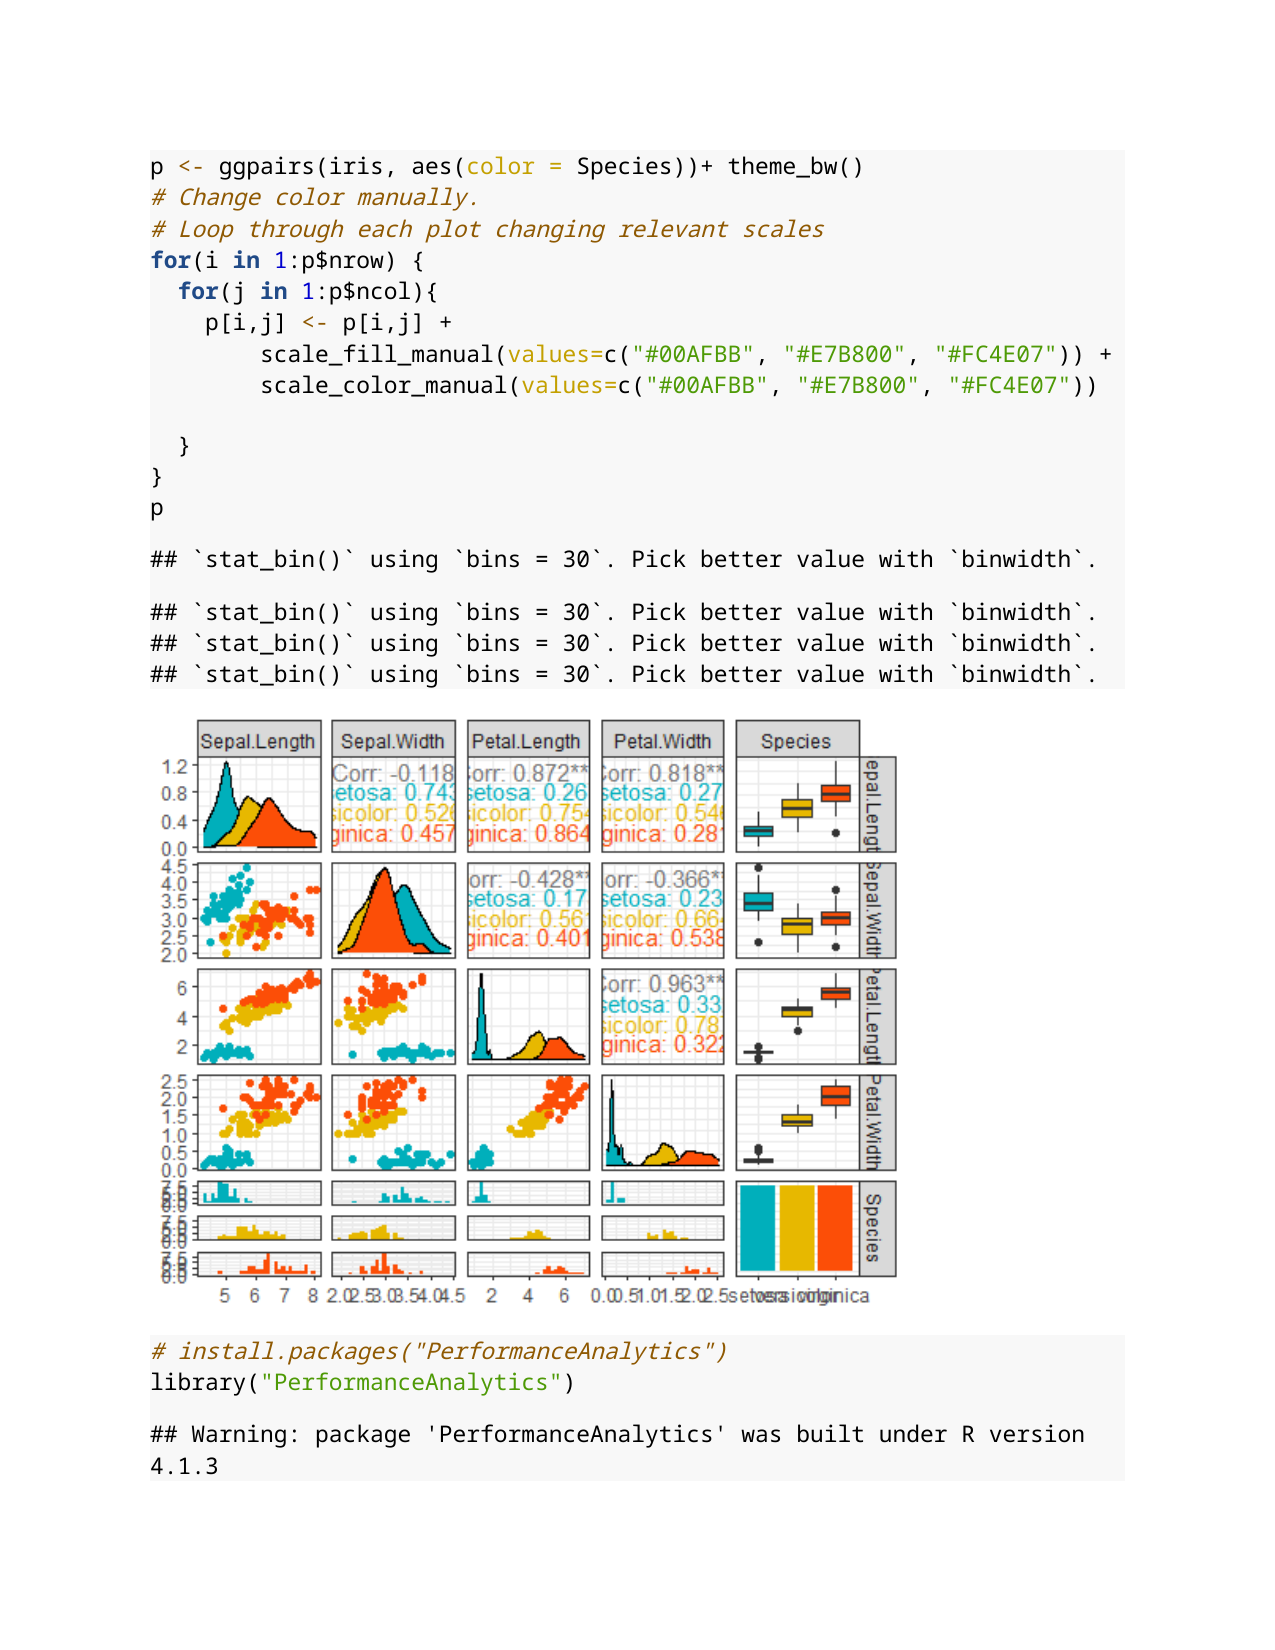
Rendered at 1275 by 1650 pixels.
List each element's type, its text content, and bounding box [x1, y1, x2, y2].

text # install.packages("PerformanceAnalytics") library("PerformanceAnalytics") [576, 1335, 1125, 1398]
text ## `stat_bin()` using `bins = 30`. Pick better value with `binwidth`. ## `stat_bin()` using `bins = 30`. Pick better value with `binwidth`. ## `stat_bin()` using `bins = 30`. Pick better value with `binwidth`. [150, 595, 1125, 689]
picture [150, 710, 908, 1317]
text ## `stat_bin()` using `bins = 30`. Pick better value with `binwidth`. [150, 543, 1125, 574]
text p <- ggpairs(iris, aes(color = Species))+ theme_bw() # Change color manually. # Loop through each plot changing relevant scales for(i in 1:p$nrow) { for(j in 1:p$ncol){ p[i,j] <- p[i,j] + scale_fill_manual(values=c("#00AFBB", "#E7B800", "#FC4E07")) + scale_color_manual(values=c("#00AFBB", "#E7B800", "#FC4E07")) } } p [150, 150, 1125, 522]
text ## Warning: package 'PerformanceAnalytics' was built under R version 4.1.3 [150, 1418, 1125, 1481]
